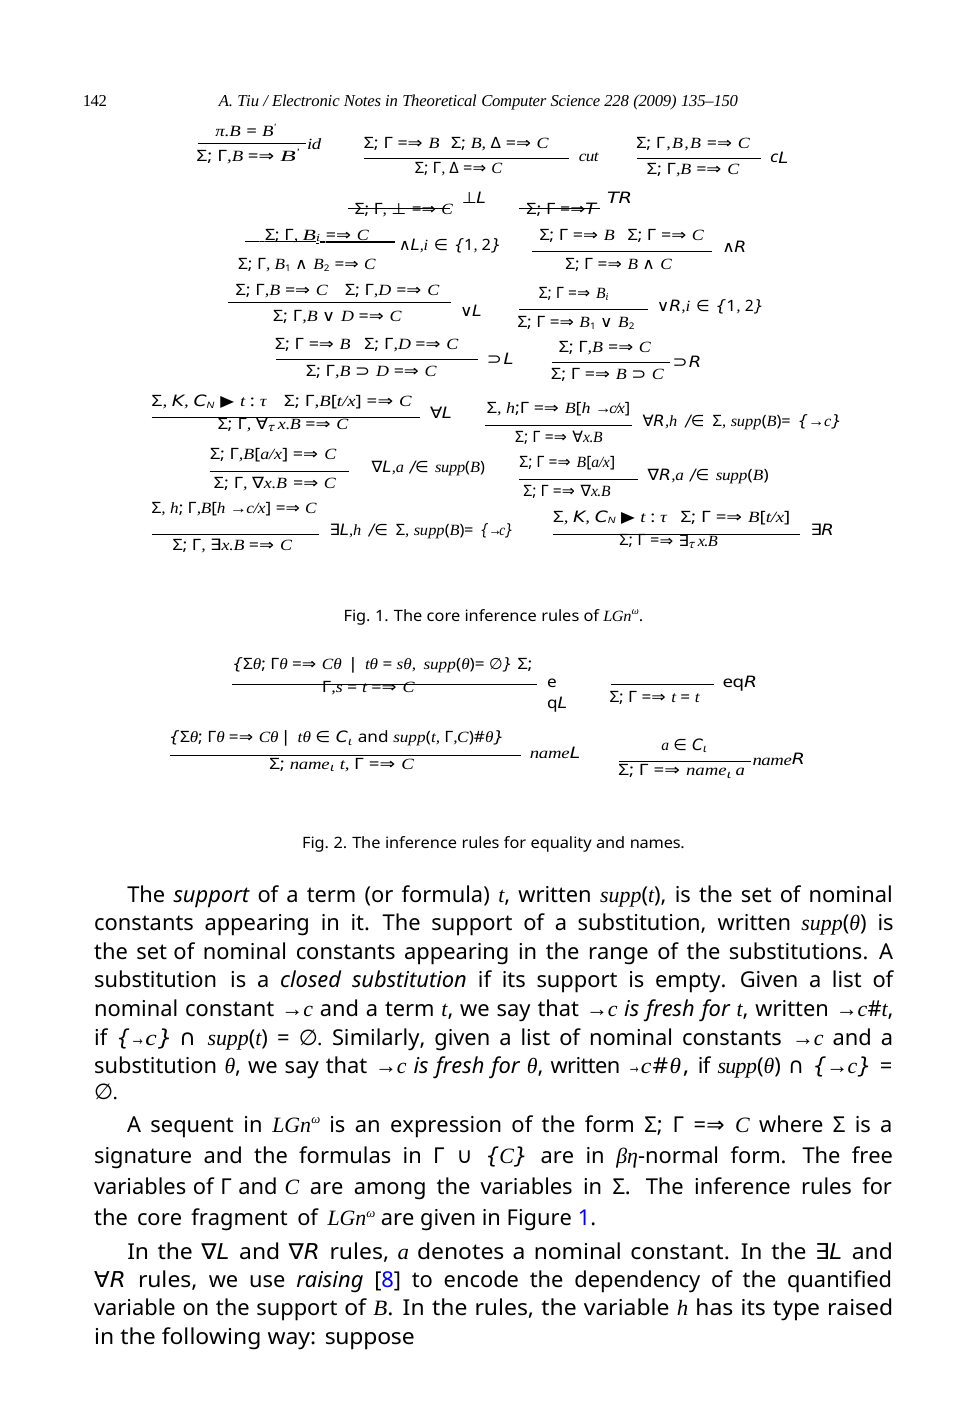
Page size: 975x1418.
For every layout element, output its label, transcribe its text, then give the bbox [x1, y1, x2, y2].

text a ∈ Cι [661, 739, 910, 755]
text Σ; Γ, Δ =⇒ C cut [414, 152, 602, 178]
text Σ; Γ =⇒ ∃τ x.B ∃R [619, 526, 910, 554]
text Σ; Γ =⇒ B Σ; Γ,D =⇒ C [275, 335, 521, 354]
text eqR [722, 671, 910, 692]
text The support of a term (or formula) t, written supp(t), is the set of nominal constants appearing in it. The support of a substitution, written supp(θ) is the set of nominal constants appearing in the range of the substitutions. A substitution is a closed substitution if its support is empty. Given a list of nominal constant →c and a term t, we say that →c is fresh for t, written →c#t, if {→c}∩ supp(t) = ∅. Similarly, given a list of nominal constants →c and a substitution θ, we say that →c is fresh for θ, written →c#θ, if supp(θ) ∩ {→c} = ∅. [94, 880, 893, 1105]
text ∨L Σ; Γ =⇒ B1 ∨ B2 [460, 311, 646, 332]
text Σ, K, CN ▶ t : τ Σ; Γ,B[t/x] =⇒ C [151, 391, 485, 411]
text Σ; Γ,B =⇒ C cL [647, 160, 910, 178]
text Σ; Γ, ∃x.B =⇒ C [172, 537, 519, 554]
text Σ; Γ =⇒ t = t [609, 686, 712, 707]
text Σ; Γ, ⊥ =⇒ C ⊥L Σ; Γ =⇒T TR [76, 189, 910, 219]
text eqL [547, 671, 575, 713]
text In the ∇L and ∇R rules, a denotes a nominal constant. In the ∃L and ∀R rules, we use raising [8] to encode the dependency of the quantified variable on the support of B. In the rules, the variable h has its type raised in the following way: suppose [94, 1236, 893, 1351]
text Σ, h;Γ =⇒ B[h →c/x] [485, 399, 633, 417]
text A sequent in LGnω is an expression of the form Σ; Γ =⇒ C where Σ is a signature and the formulas in Γ ∪ {C} are in βη-normal form. The free variables of Γ and C are among the variables in Σ. The inference rules for the core fragment of LGnω are given in Figure 1. [94, 1108, 893, 1232]
text {Σθ; Γθ =⇒ Cθ | tθ = sθ, supp(θ)= ∅} Σ; Γ,s = t =⇒ C [232, 652, 537, 684]
text Σ; Γ,B =⇒ C Σ; Γ,D =⇒ C [227, 278, 449, 300]
text Fig. 1. The core inference rules of LGnω. [76, 604, 910, 626]
text Σ; Γ =⇒ nameι a nameR [618, 764, 910, 782]
text Σ; Γ =⇒ Bi [538, 283, 646, 303]
text Σ; Γ,B ∨ D =⇒ C [227, 305, 449, 326]
text Σ, h; Γ,B[h →c/x] =⇒ C [151, 499, 485, 517]
text ∨R,i ∈ {1, 2} [657, 295, 910, 316]
text Σ; Γ =⇒ B[a/x] [519, 454, 910, 471]
text Σ; nameι t, Γ =⇒ C nameL [269, 757, 584, 775]
text π.B = B' [215, 122, 329, 140]
text Σ; Γ,B,B =⇒ C [636, 133, 910, 152]
text Σ; Γ =⇒ B ⊃ C ⊃R [551, 365, 910, 383]
text Σ; Γ,B ⊃ D =⇒ C ⊃L [306, 362, 521, 380]
text Σ; Γ =⇒ ∀x.B [485, 429, 632, 446]
text Σ, K, CN ▶ t : τ Σ; Γ =⇒ B[t/x] [553, 508, 910, 526]
text Fig. 2. The inference rules for equality and names. [76, 832, 910, 853]
text Σ; Γ =⇒ B Σ; B, Δ =⇒ C [363, 133, 602, 152]
text Σ; Γ, ∀τ x.B =⇒ C ∀L [218, 411, 485, 437]
text Σ; Γ, Bi =⇒ C Σ; Γ =⇒ B Σ; Γ =⇒ C [71, 226, 879, 243]
text {Σθ; Γθ =⇒ Cθ | tθ ∈ Cι and supp(t, Γ,C)#θ} [169, 729, 584, 749]
text Σ; Γ,B[a/x] =⇒ C [210, 445, 485, 463]
text Σ; Γ, B1 ∧ B2 =⇒ C Σ; Γ =⇒ B ∧ C [238, 254, 910, 274]
text Σ; Γ,B =⇒ B' id [196, 146, 329, 165]
text Σ; Γ, ∇x.B =⇒ C [214, 475, 485, 491]
text Σ; Γ =⇒ ∇x.B [523, 483, 910, 500]
text Σ; Γ,B =⇒ C [558, 338, 910, 357]
